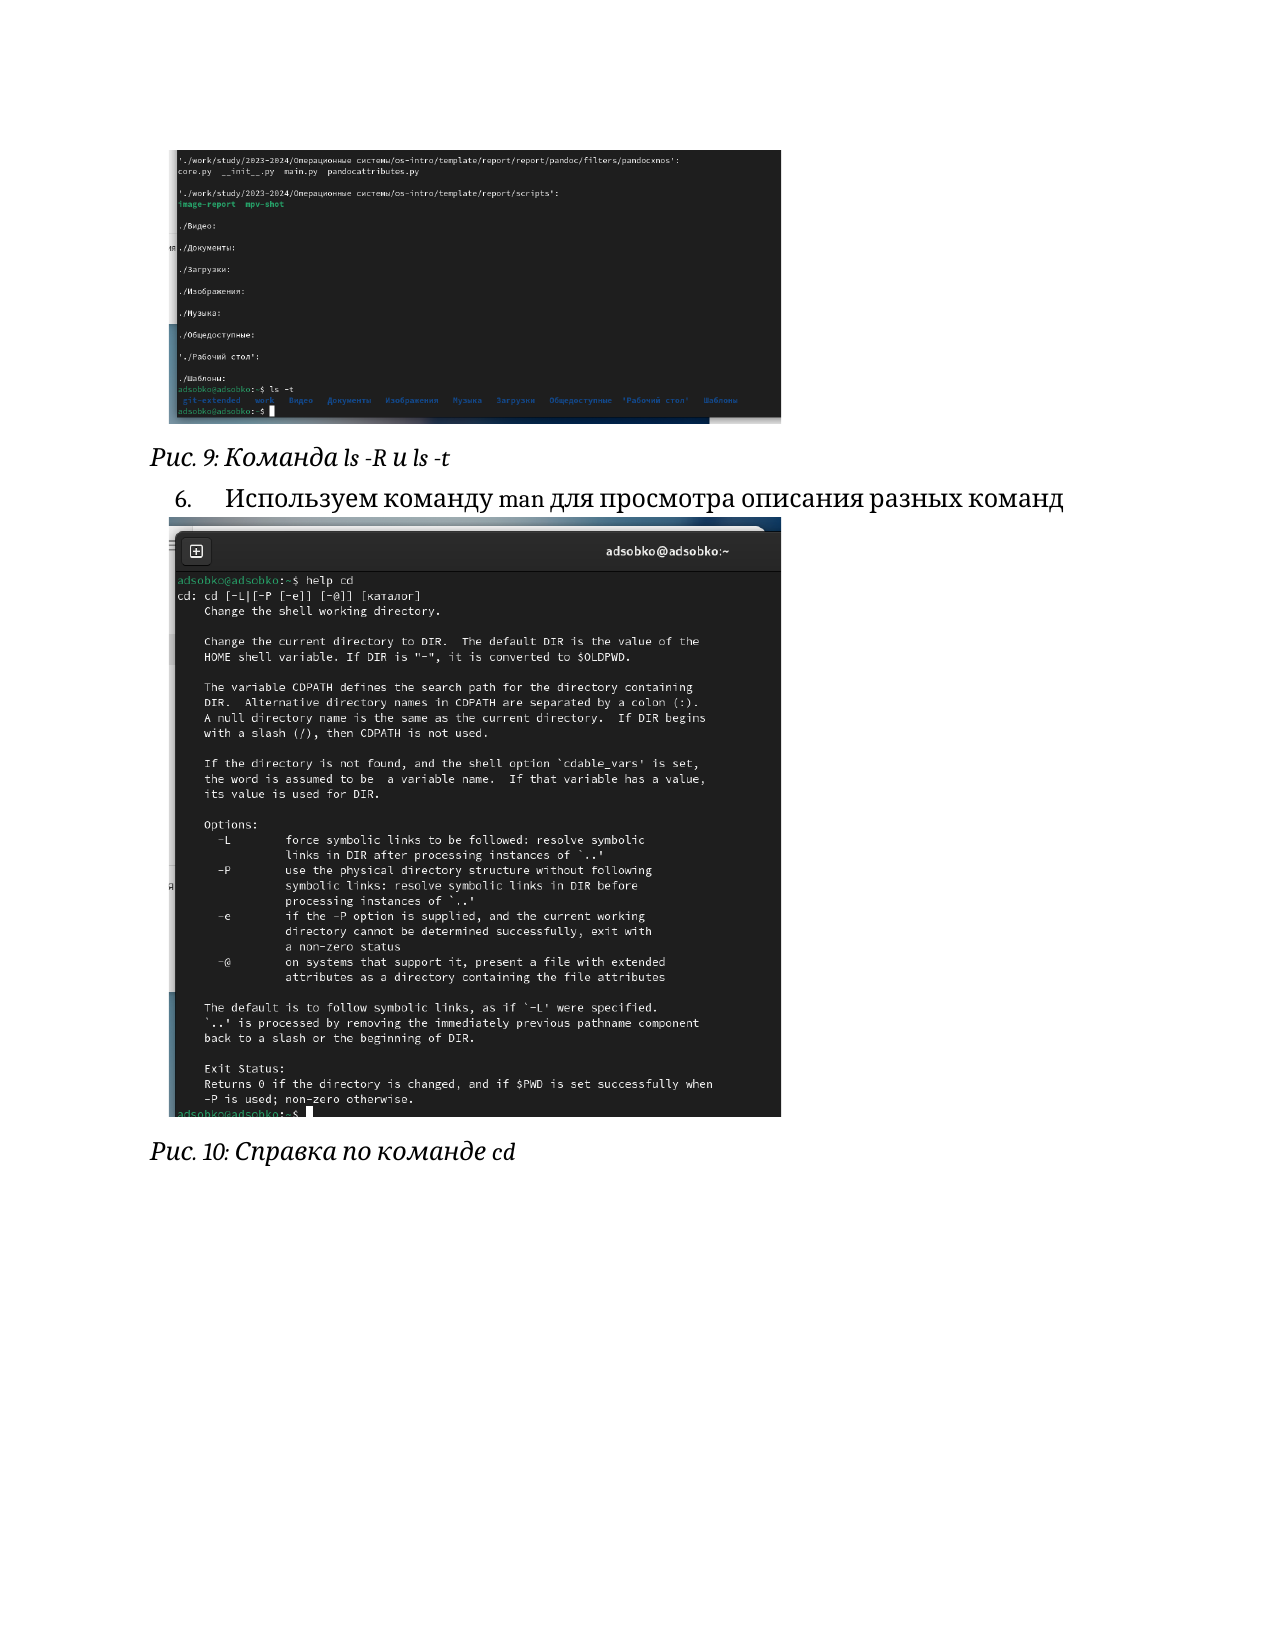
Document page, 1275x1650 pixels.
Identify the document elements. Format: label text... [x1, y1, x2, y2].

picture [168, 517, 782, 1117]
text Рис. 9: Команда ls -R и ls -t [150, 444, 1125, 473]
picture [168, 150, 782, 424]
text Рис. 10: Справка по команде cd [150, 1137, 1125, 1166]
list Используем команду man для просмотра описания разных команд [175, 485, 1125, 514]
